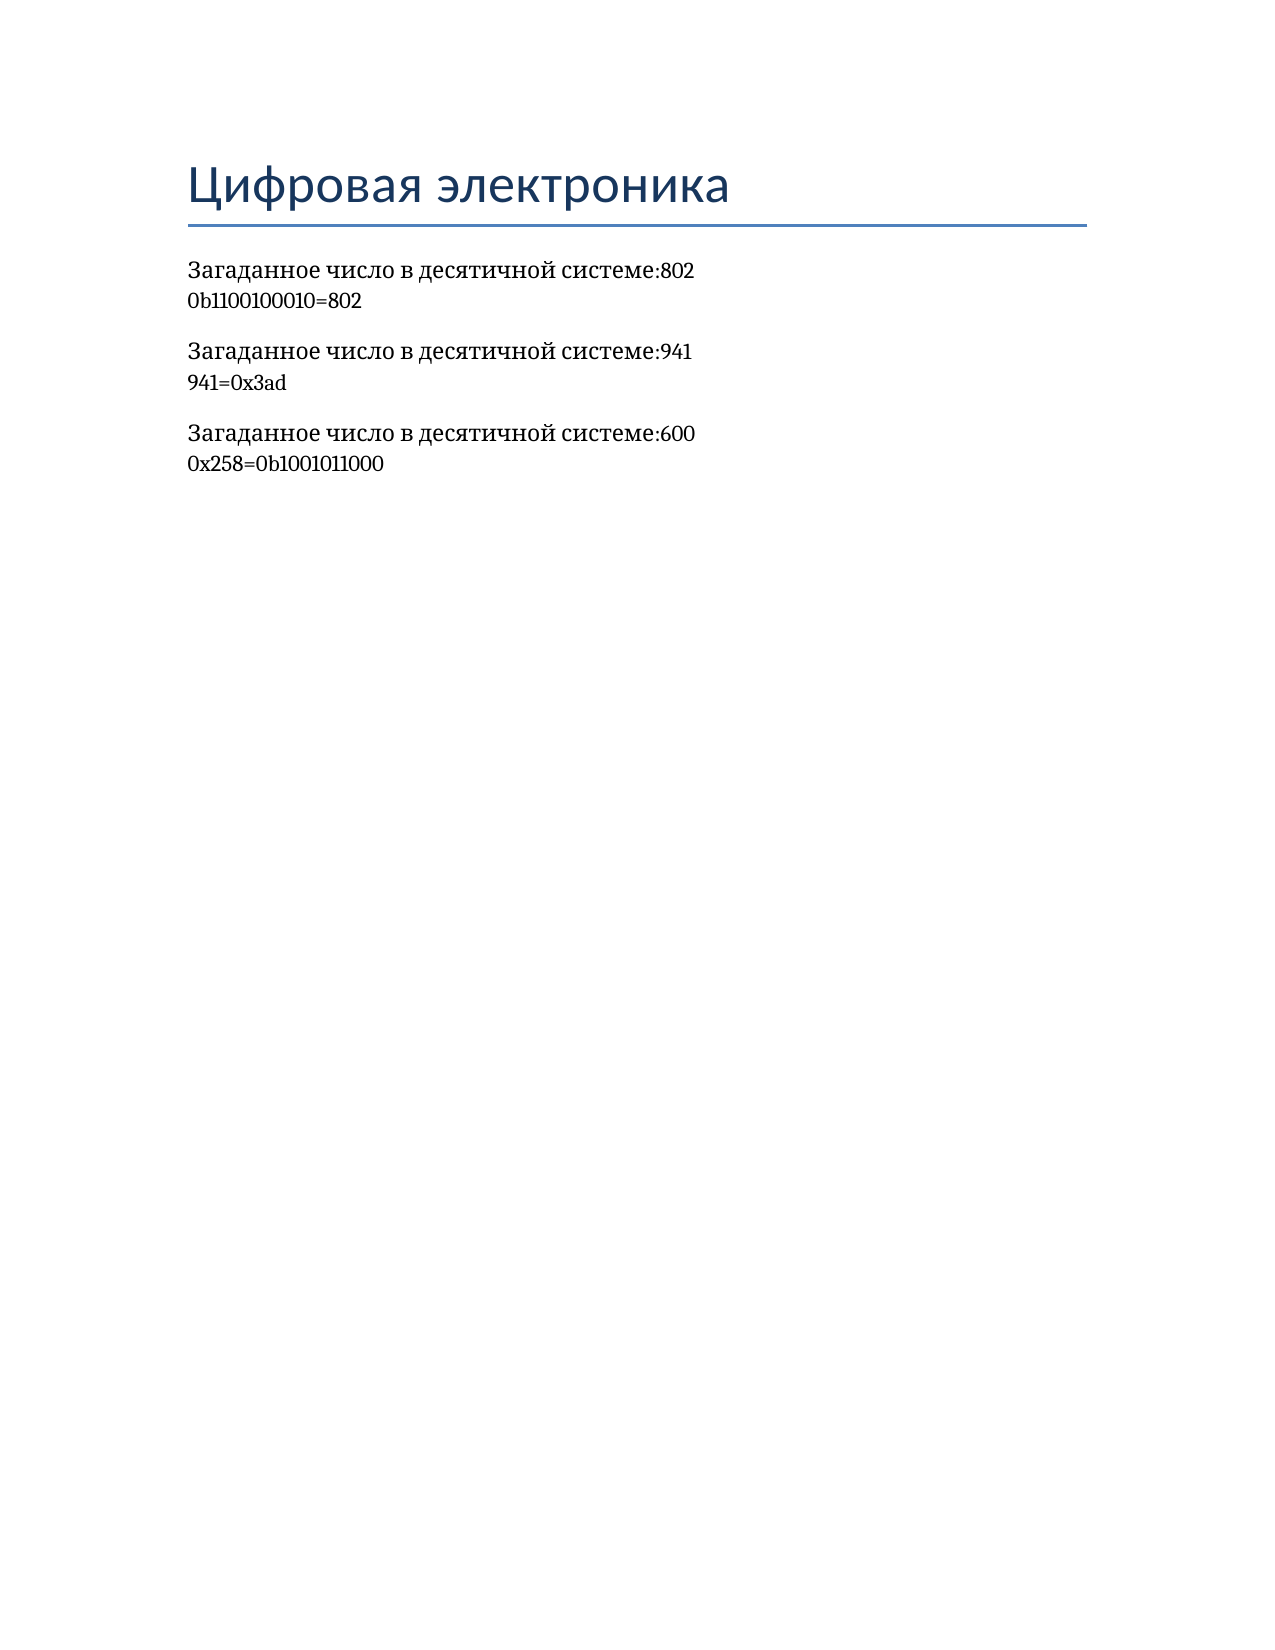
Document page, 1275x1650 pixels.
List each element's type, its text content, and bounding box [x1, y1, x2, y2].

text Загаданное число в десятичной системе:802 0b1100100010=802 [187, 258, 1087, 314]
text Загаданное число в десятичной системе:600 0x258=0b1001011000 [187, 420, 1087, 477]
text Загаданное число в десятичной системе:941 941=0x3ad [187, 339, 1087, 396]
title Цифровая электроника [187, 150, 1087, 227]
